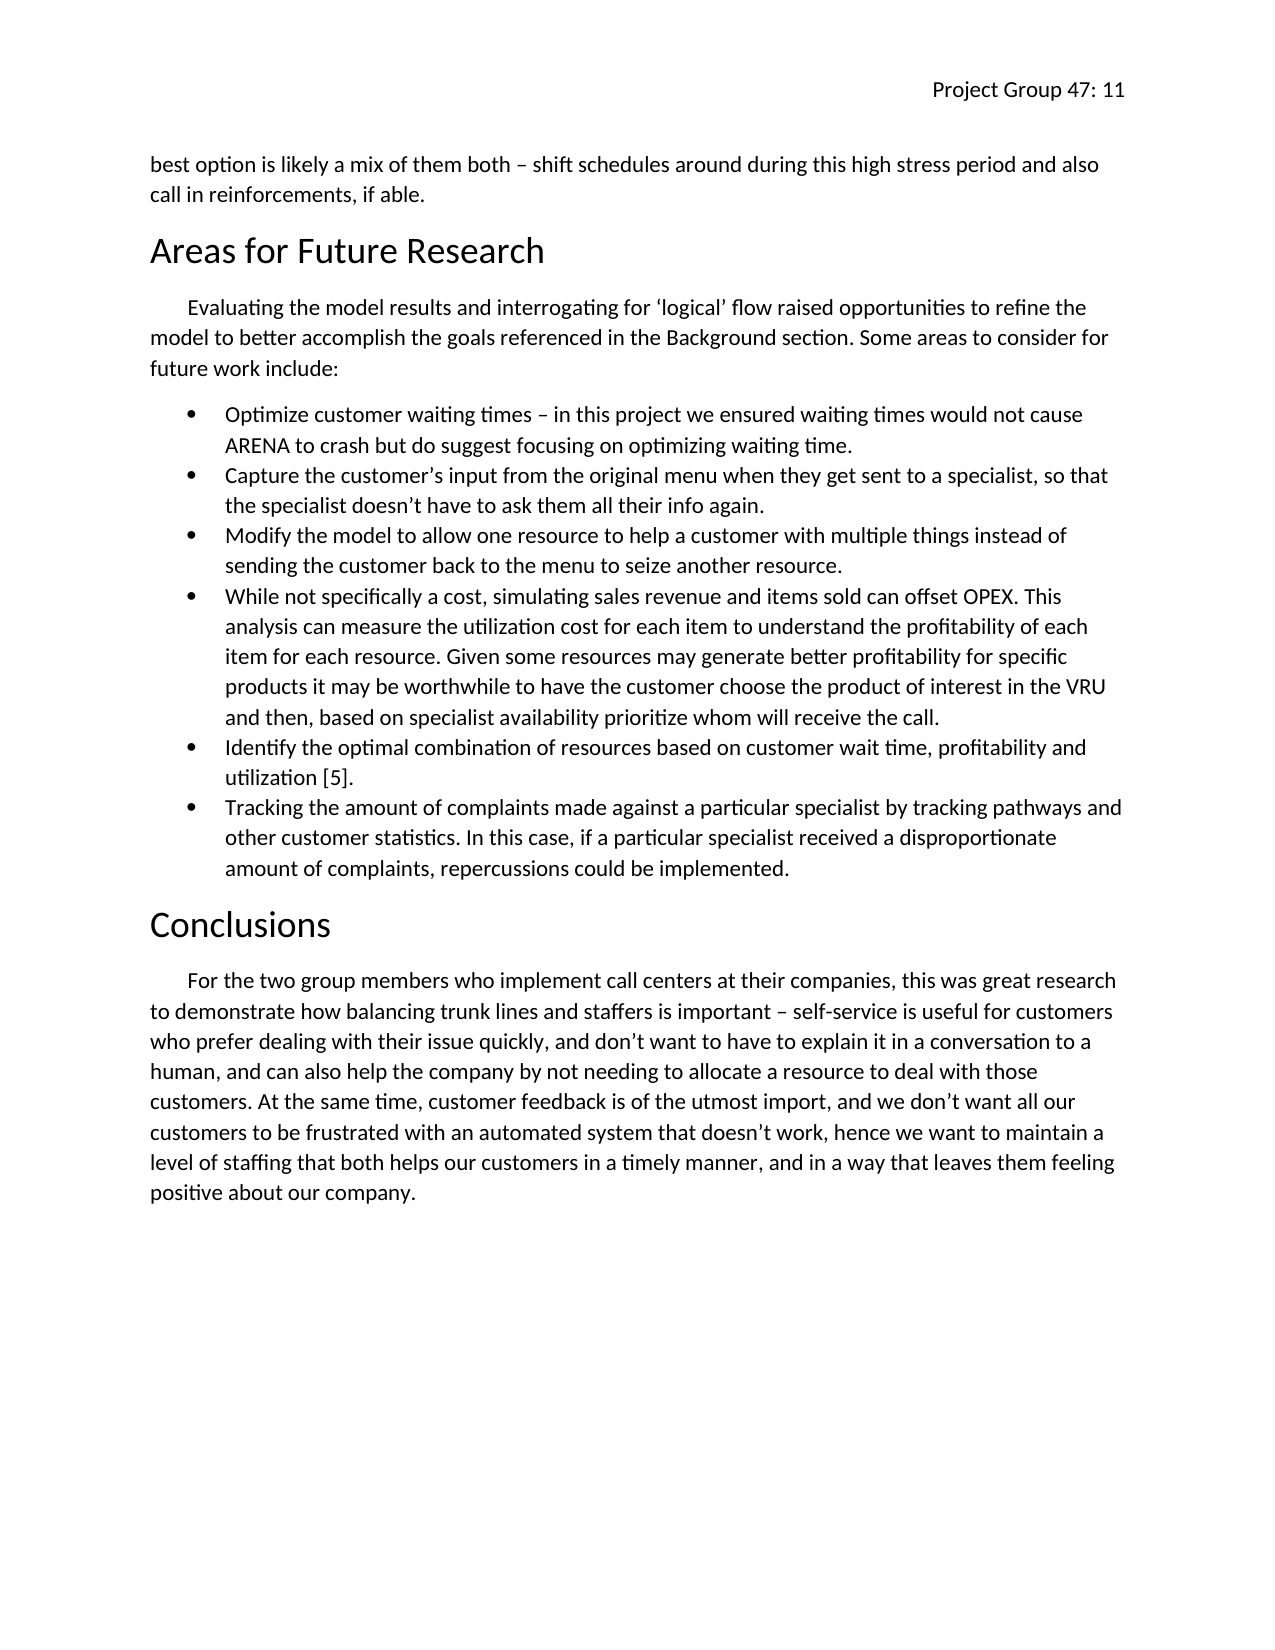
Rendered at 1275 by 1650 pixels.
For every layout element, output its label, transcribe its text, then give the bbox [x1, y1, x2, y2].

text Areas for Future Research [150, 227, 1125, 273]
text For the two group members who implement call centers at their companies, this was great research to demonstrate how balancing trunk lines and staffers is important – self-service is useful for customers who prefer dealing with their issue quickly, and don’t want to have to explain it in a conversation to a human, and can also help the company by not needing to allocate a resource to deal with those customers. At the same time, customer feedback is of the utmost import, and we don’t want all our customers to be frustrated with an automated system that doesn’t work, hence we want to maintain a level of staffing that both helps our customers in a timely manner, and in a way that leaves them feeling positive about our company. [150, 967, 1125, 1206]
list Identify the optimal combination of resources based on customer wait time, profitability and utilization . [187, 733, 1125, 791]
list Capture the customer’s input from the original menu when they get sent to a specialist, so that the specialist doesn’t have to ask them all their info again. [187, 461, 1125, 519]
text Evaluating the model results and interrogating for ‘logical’ flow raised opportunities to refine the model to better accomplish the goals referenced in the Background section. Some areas to consider for future work include: [150, 293, 1125, 382]
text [150, 150, 1125, 208]
list Tracking the amount of complaints made against a particular specialist by tracking pathways and other customer statistics. In this case, if a particular specialist received a disproportionate amount of complaints, repercussions could be implemented. [187, 793, 1125, 882]
list Optimize customer waiting times – in this project we ensured waiting times would not cause ARENA to crash but do suggest focusing on optimizing waiting time. [187, 401, 1125, 459]
list While not specifically a cost, simulating sales revenue and items sold can offset OPEX. This analysis can measure the utilization cost for each item to understand the profitability of each item for each resource. Given some resources may generate better profitability for specific products it may be worthwhile to have the customer choose the product of interest in the VRU and then, based on specialist availability prioritize whom will receive the call. [187, 582, 1125, 731]
list Modify the model to allow one resource to help a customer with multiple things instead of sending the customer back to the menu to seize another resource. [187, 521, 1125, 579]
text Conclusions [150, 901, 1125, 946]
